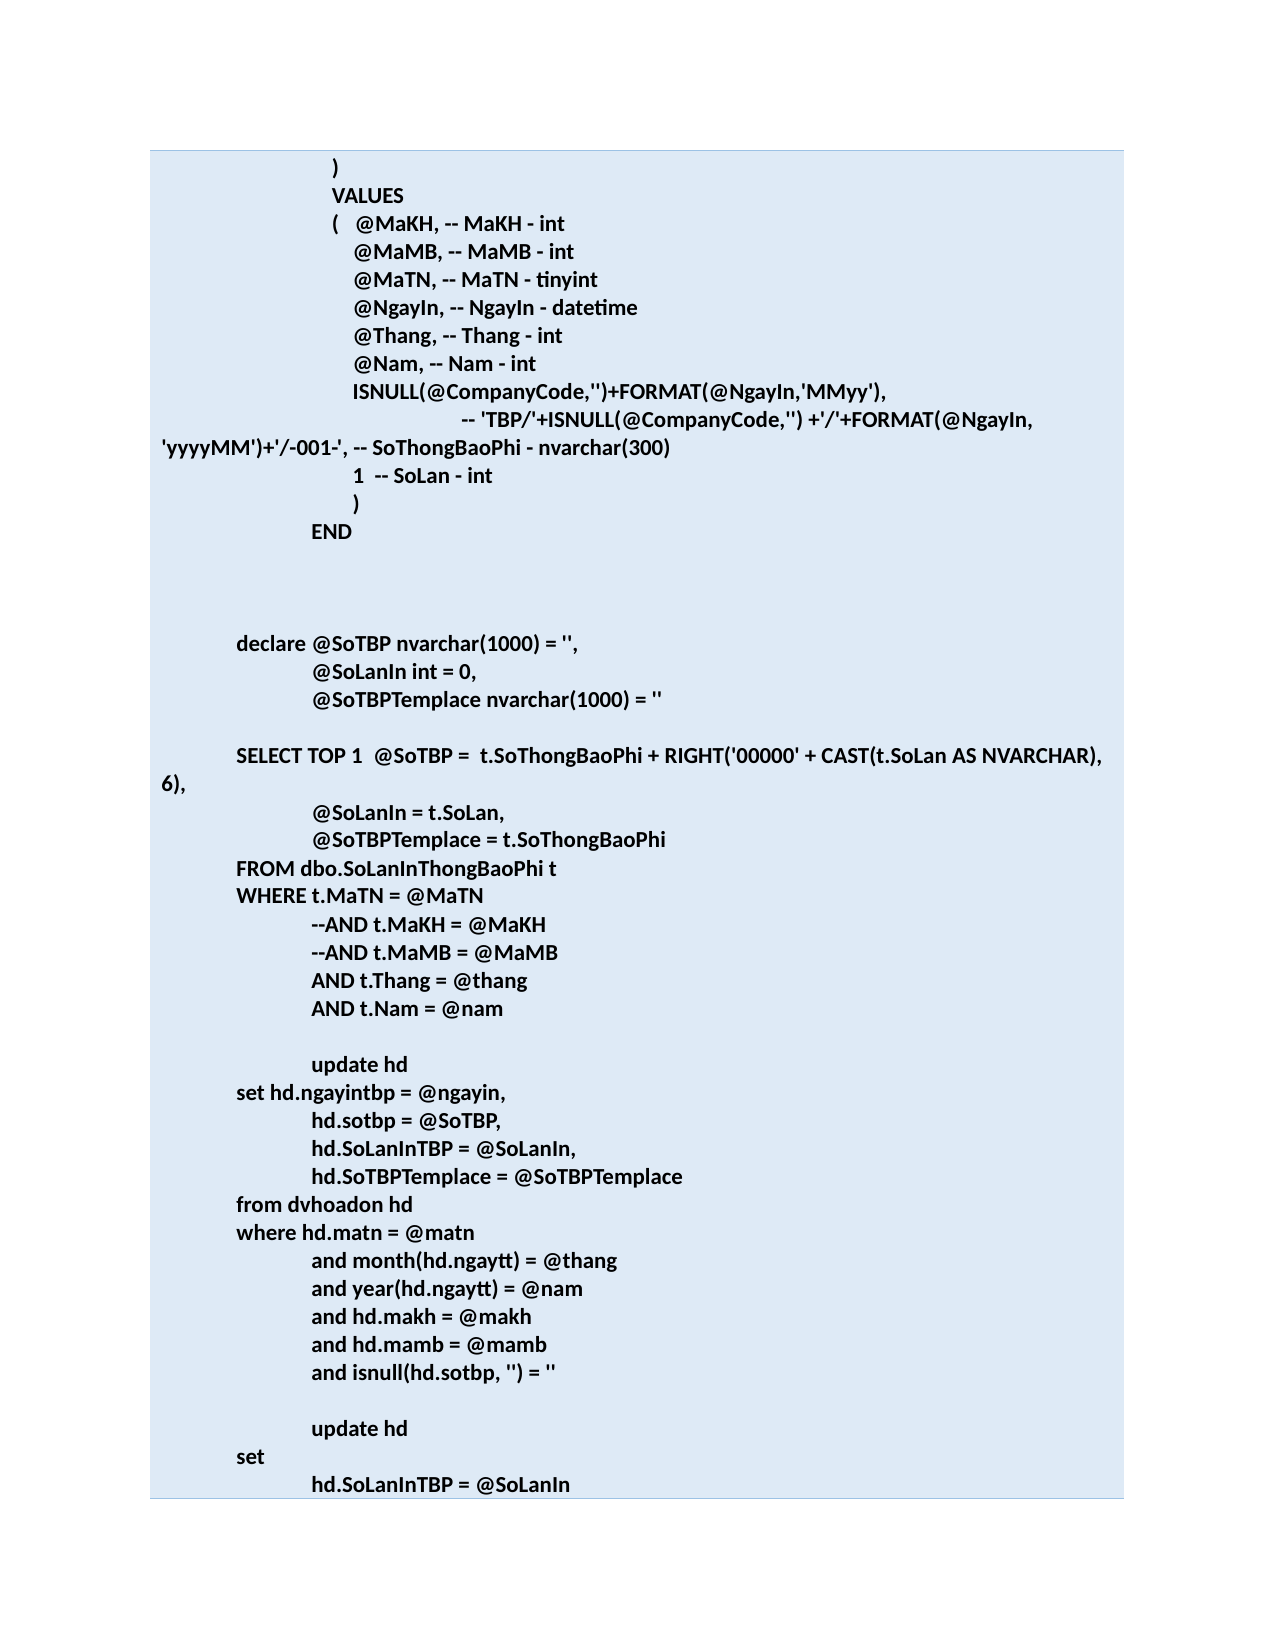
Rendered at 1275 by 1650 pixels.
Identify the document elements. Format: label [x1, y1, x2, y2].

table_cell [150, 151, 1124, 1498]
